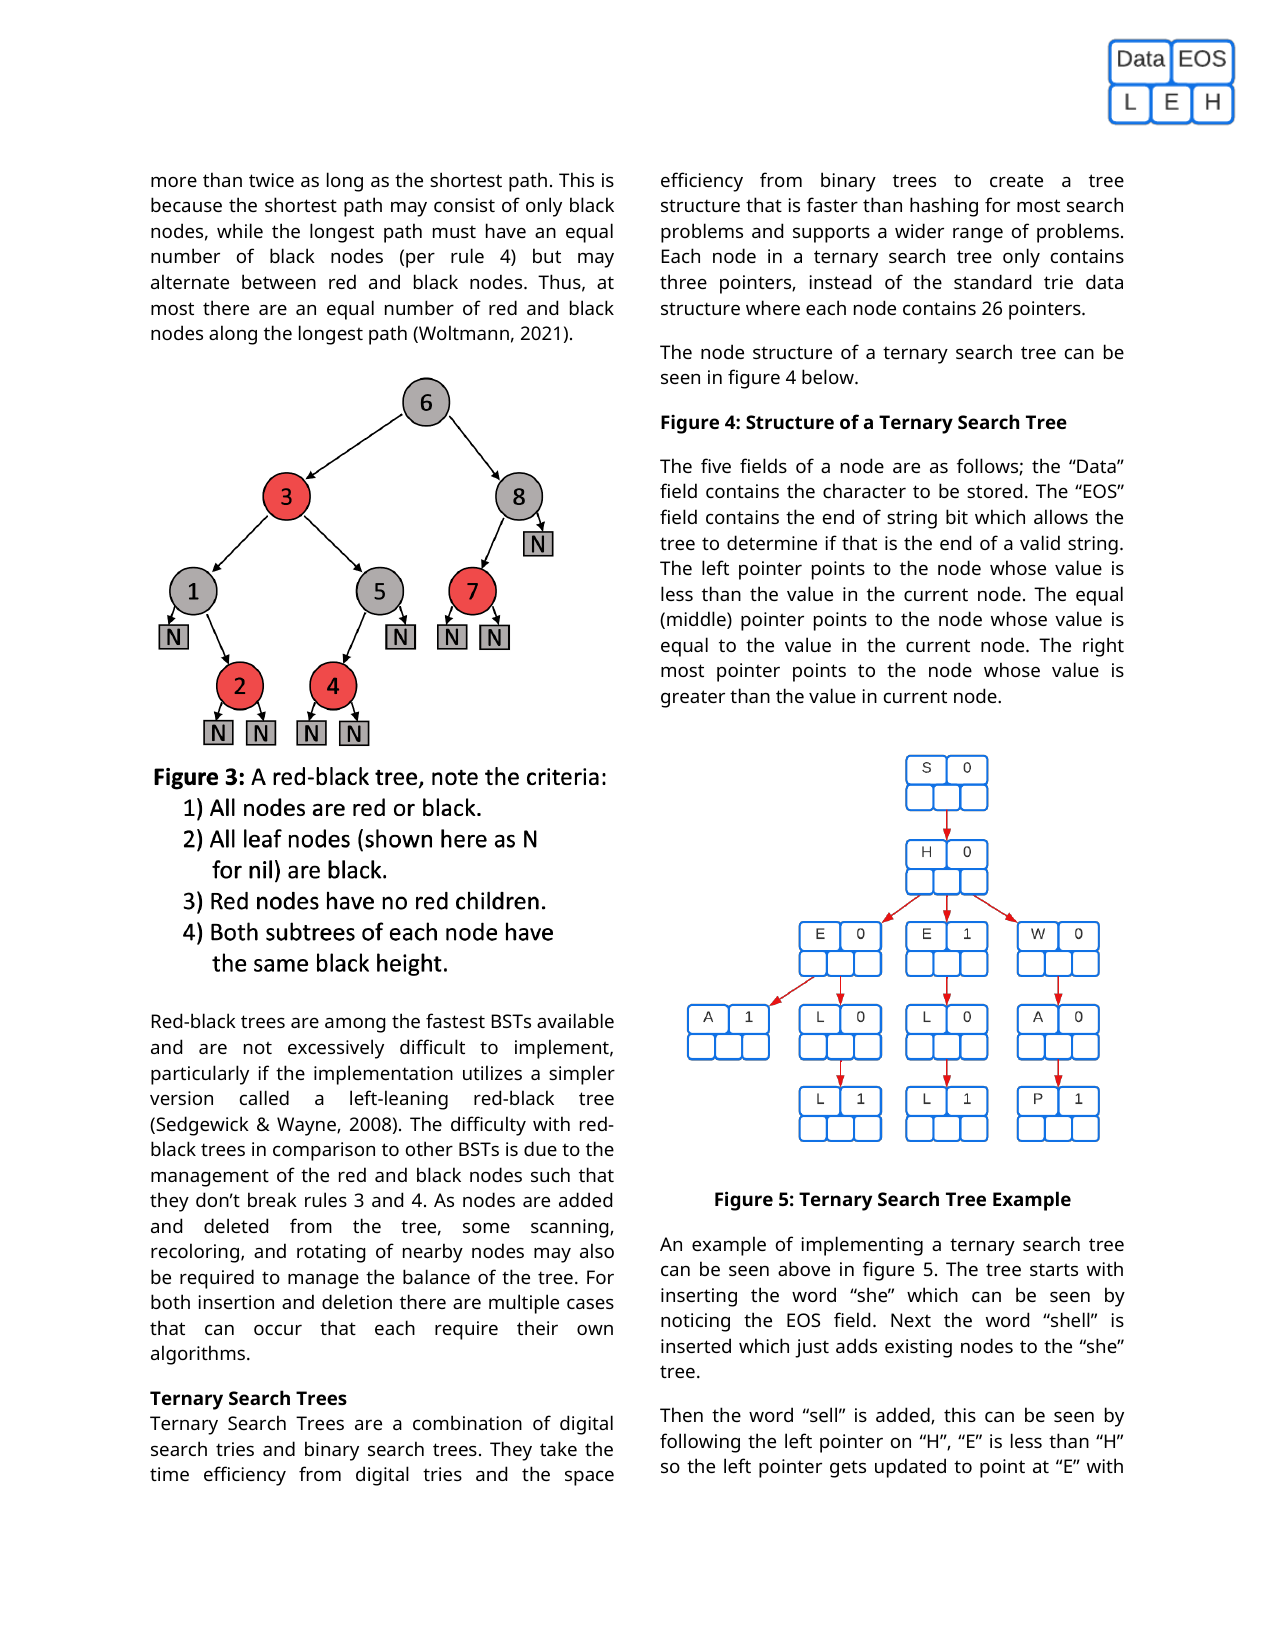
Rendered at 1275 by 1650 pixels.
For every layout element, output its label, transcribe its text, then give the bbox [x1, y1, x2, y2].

subtitle Ternary Search Trees [150, 1385, 615, 1410]
picture [150, 371, 615, 984]
text The node structure of a ternary search tree can be seen in figure 4 below. [660, 339, 1125, 390]
picture [1068, 0, 1275, 165]
text An example of implementing a ternary search tree can be seen above in figure 5. The tree starts with inserting the word “she” which can be seen by noticing the EOS field. Next the word “shell” is inserted which just adds existing nodes to the “she” tree. [660, 1231, 1125, 1384]
text Ternary Search Trees are a combination of digital search tries and binary search trees. They take the time efficiency from digital tries and the space efficiency from binary trees to create a tree structure that is faster than hashing for most search problems and supports a wider range of problems. Each node in a ternary search tree only contains three pointers, instead of the standard trie data structure where each node contains 26 pointers. [150, 1410, 615, 1487]
text Figure 5: Ternary Search Tree Example [660, 1168, 1125, 1212]
text Ternary Search Trees are a combination of digital search tries and binary search trees. They take the time efficiency from digital tries and the space efficiency from binary trees to create a tree structure that is faster than hashing for most search problems and supports a wider range of problems. Each node in a ternary search tree only contains three pointers, instead of the standard trie data structure where each node contains 26 pointers. [660, 167, 1125, 320]
text Red-black trees are among the fastest BSTs available and are not excessively difficult to implement, particularly if the implementation utilizes a simpler version called a left-leaning red-black tree (Sedgewick & Wayne, 2008). The difficulty with red-black trees in comparison to other BSTs is due to the management of the red and black nodes such that they don’t break rules 3 and 4. As nodes are added and deleted from the tree, some scanning, recoloring, and rotating of nearby nodes may also be required to manage the balance of the tree. For both insertion and deletion there are multiple cases that can occur that each require their own algorithms. [150, 1009, 615, 1366]
picture [660, 728, 1126, 1168]
text The five fields of a node are as follows; the “Data” field contains the character to be stored. The “EOS” field contains the end of string bit which allows the tree to determine if that is the end of a valid string. The left pointer points to the node whose value is less than the value in the current node. The equal (middle) pointer points to the node whose value is equal to the value in the current node. The right most pointer points to the node whose value is greater than the value in current node. [660, 453, 1125, 708]
text Figure 4: Structure of a Ternary Search Tree [660, 409, 1125, 434]
